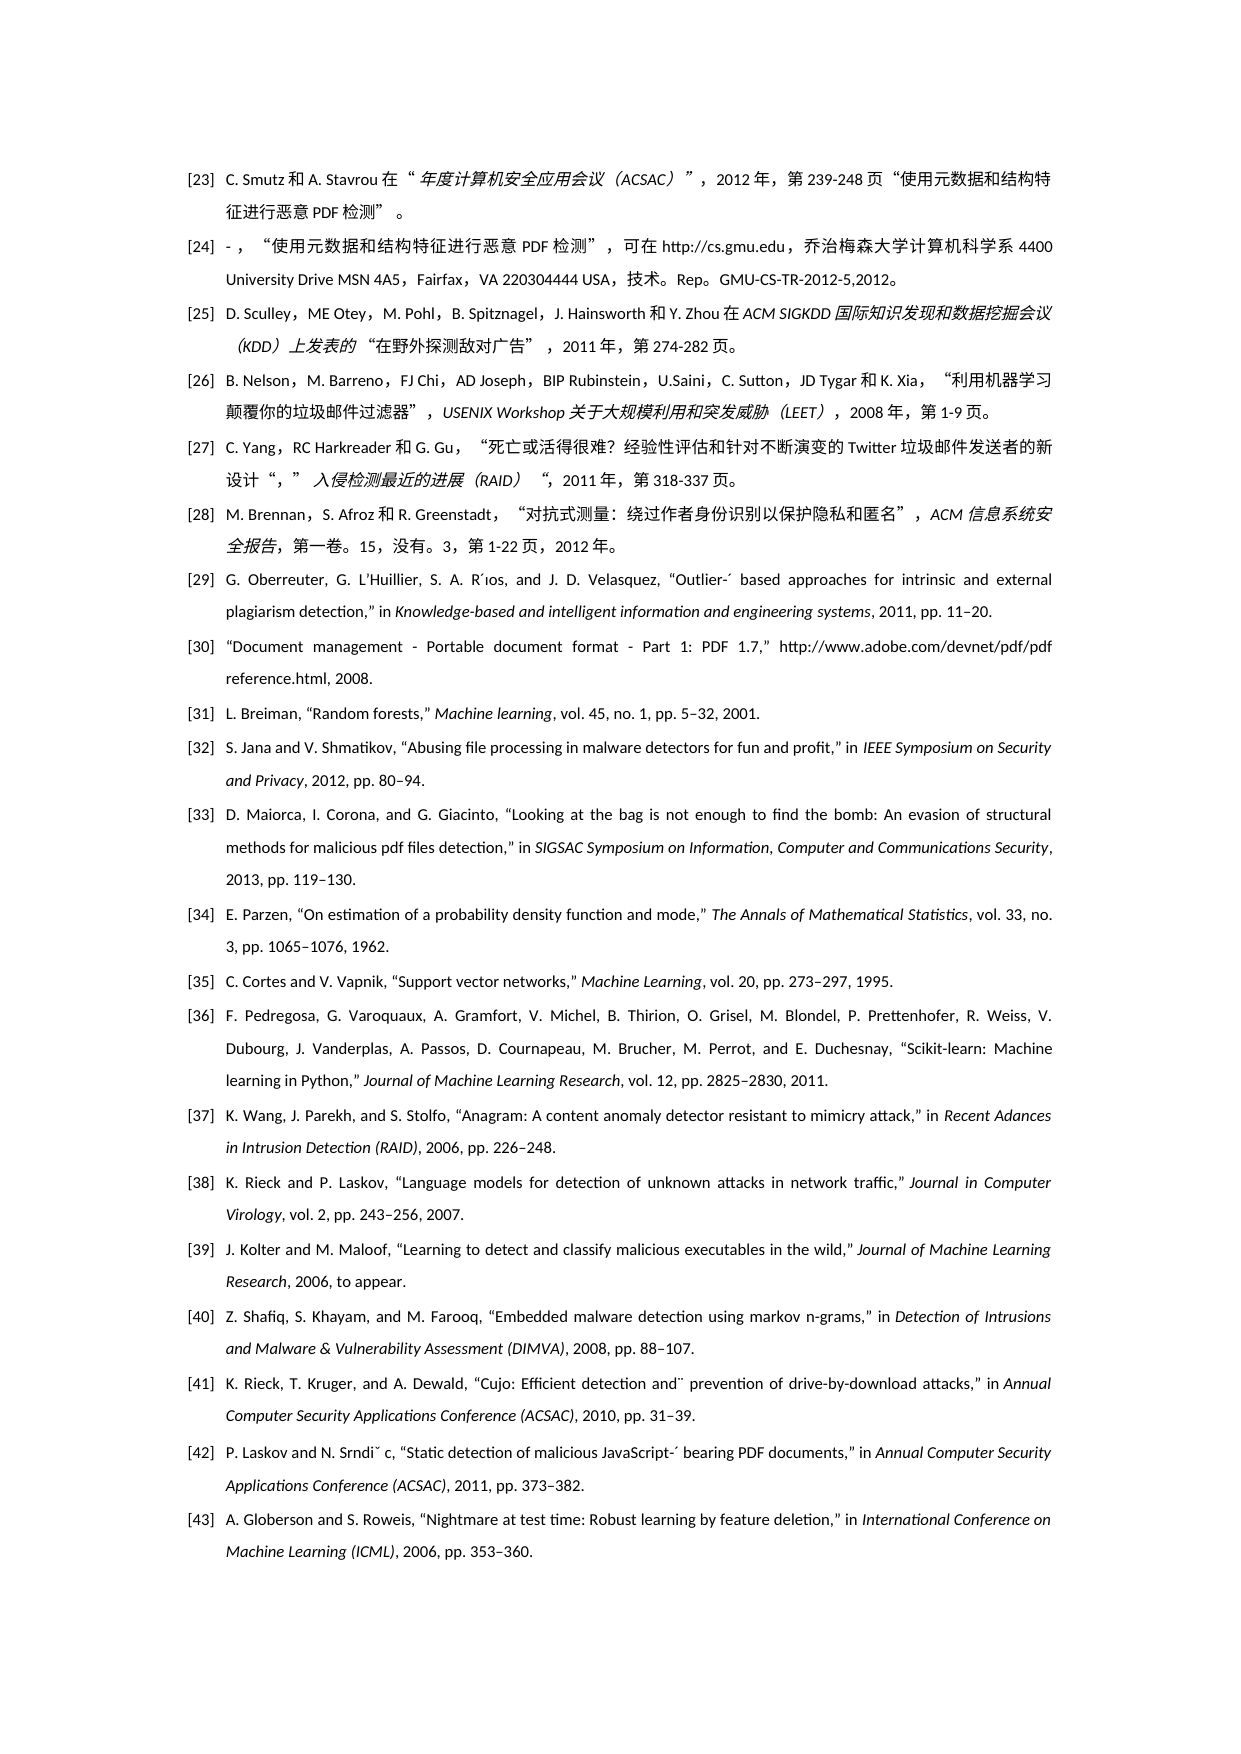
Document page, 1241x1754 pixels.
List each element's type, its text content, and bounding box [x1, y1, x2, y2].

text [39] J. Kolter and M. Maloof, “Learning to detect and classify malicious executables in the wild,” Journal of Machine Learning Research, 2006, to appear. [187, 1233, 1053, 1298]
text [28] M. Brennan，S. Afroz和R. Greenstadt，“对抗式测量：绕过作者身份识别以保护隐私和匿名”，ACM信息系统安全报告，第一卷。15，没有。3，第1-22页，2012年。 [187, 497, 1053, 562]
text [29] G. Oberreuter, G. L’Huillier, S. A. R´ıos, and J. D. Velasquez, “Outlier-´ based approaches for intrinsic and external plagiarism detection,” in Knowledge-based and intelligent information and engineering systems, 2011, pp. 11–20. [187, 563, 1053, 628]
text [35] C. Cortes and V. Vapnik, “Support vector networks,” Machine Learning, vol. 20, pp. 273–297, 1995. [187, 965, 1053, 997]
text [32] S. Jana and V. Shmatikov, “Abusing file processing in malware detectors for fun and profit,” in IEEE Symposium on Security and Privacy, 2012, pp. 80–94. [187, 732, 1053, 797]
text [33] D. Maiorca, I. Corona, and G. Giacinto, “Looking at the bag is not enough to find the bomb: An evasion of structural methods for malicious pdf files detection,” in SIGSAC Symposium on Information, Computer and Communications Security, 2013, pp. 119–130. [187, 798, 1053, 896]
text [41] K. Rieck, T. Kruger, and A. Dewald, “Cujo: Efficient detection and¨ prevention of drive-by-download attacks,” in Annual Computer Security Applications Conference (ACSAC), 2010, pp. 31–39. [187, 1367, 1053, 1432]
text [27] C. Yang，RC Harkreader和G. Gu，“死亡或活得很难？经验性评估和针对不断演变的Twitter垃圾邮件发送者的新设计“，” 入侵检测最近的进展（RAID）“，2011年，第318-337页。 [187, 430, 1053, 495]
text [37] K. Wang, J. Parekh, and S. Stolfo, “Anagram: A content anomaly detector resistant to mimicry attack,” in Recent Adances in Intrusion Detection (RAID), 2006, pp. 226–248. [187, 1099, 1053, 1164]
text [31] L. Breiman, “Random forests,” Machine learning, vol. 45, no. 1, pp. 5–32, 2001. [187, 697, 1053, 729]
text [42] P. Laskov and N. Srndiˇ c, “Static detection of malicious JavaScript-´ bearing PDF documents,” in Annual Computer Security Applications Conference (ACSAC), 2011, pp. 373–382. [187, 1436, 1053, 1501]
text [38] K. Rieck and P. Laskov, “Language models for detection of unknown attacks in network traffic,” Journal in Computer Virology, vol. 2, pp. 243–256, 2007. [187, 1166, 1053, 1231]
text [26] B. Nelson，M. Barreno，FJ Chi，AD Joseph，BIP Rubinstein，U.Saini，C. Sutton，JD Tygar和K. Xia，“利用机器学习颠覆你的垃圾邮件过滤器”，USENIX Workshop关于大规模利用和突发威胁（LEET），2008年，第1-9页。 [187, 363, 1053, 428]
text [36] F. Pedregosa, G. Varoquaux, A. Gramfort, V. Michel, B. Thirion, O. Grisel, M. Blondel, P. Prettenhofer, R. Weiss, V. Dubourg, J. Vanderplas, A. Passos, D. Cournapeau, M. Brucher, M. Perrot, and E. Duchesnay, “Scikit-learn: Machine learning in Python,” Journal of Machine Learning Research, vol. 12, pp. 2825–2830, 2011. [187, 999, 1053, 1097]
text [34] E. Parzen, “On estimation of a probability density function and mode,” The Annals of Mathematical Statistics, vol. 33, no. 3, pp. 1065–1076, 1962. [187, 898, 1053, 963]
text [23] C. Smutz和A. Stavrou在“ 年度计算机安全应用会议（ACSAC）”，2012年，第239-248页“使用元数据和结构特征进行恶意PDF检测” 。 [187, 162, 1053, 227]
text [30] “Document management - Portable document format - Part 1: PDF 1.7,” http://www.adobe.com/devnet/pdf/pdf reference.html, 2008. [187, 630, 1053, 695]
text [40] Z. Shafiq, S. Khayam, and M. Farooq, “Embedded malware detection using markov n-grams,” in Detection of Intrusions and Malware & Vulnerability Assessment (DIMVA), 2008, pp. 88–107. [187, 1300, 1053, 1365]
text [25] D. Sculley，ME Otey，M. Pohl，B. Spitznagel，J. Hainsworth和Y. Zhou在ACM SIGKDD国际知识发现和数据挖掘会议（KDD）上发表的 “在野外探测敌对广告” ，2011年，第274-282页。 [187, 296, 1053, 361]
text [24] - ，“使用元数据和结构特征进行恶意PDF检测”，可在http://cs.gmu.edu，乔治梅森大学计算机科学系4400 University Drive MSN 4A5，Fairfax，VA 220304444 USA，技术。Rep。GMU-CS-TR-2012-5,2012。 [187, 229, 1053, 294]
text [43] A. Globerson and S. Roweis, “Nightmare at test time: Robust learning by feature deletion,” in International Conference on Machine Learning (ICML), 2006, pp. 353–360. [187, 1503, 1053, 1568]
